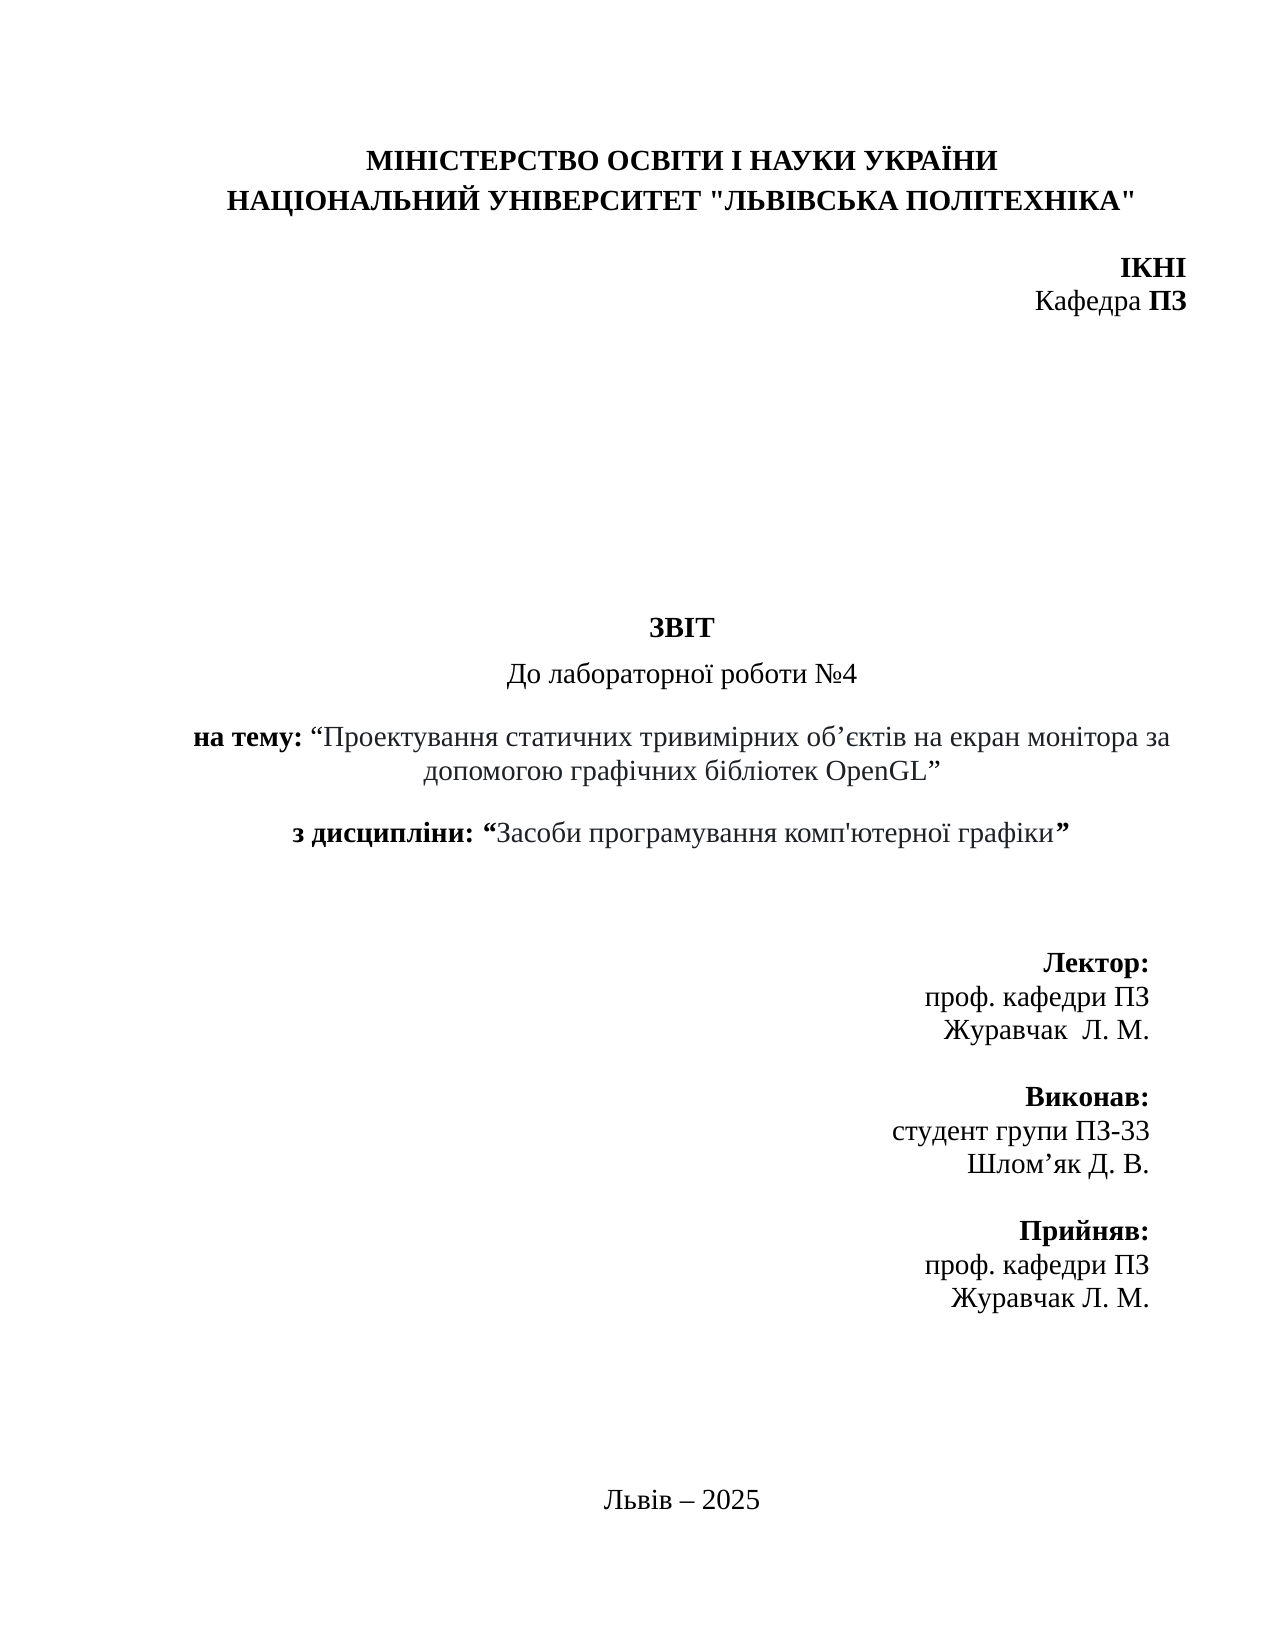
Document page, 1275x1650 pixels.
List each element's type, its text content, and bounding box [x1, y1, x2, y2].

text Шлом’як Д. В. [177, 1146, 1149, 1180]
text проф. кафедри ПЗ [177, 1247, 1149, 1281]
text Кафедра ПЗ [177, 283, 1186, 317]
text ЗВІТ [177, 610, 1186, 644]
text Журавчак Л. М. [177, 1012, 1149, 1046]
text Міністерство Освіти І НАУКИ України [177, 143, 1186, 177]
text До лабораторної роботи №4 [177, 656, 1186, 690]
text Прийняв: [177, 1213, 1149, 1247]
text Виконав: [177, 1079, 1149, 1113]
text проф. кафедри ПЗ [177, 979, 1149, 1012]
text Лектор: [177, 945, 1149, 979]
subtitle на тему: “Проектування статичних тривимірних об’єктів на екран монітора за допомогою графічних бібліотек OpenGL” [177, 719, 1186, 786]
text ІКНІ [177, 250, 1186, 283]
text студент групи ПЗ-33 [177, 1113, 1149, 1146]
text Журавчак Л. М. [177, 1281, 1149, 1314]
subtitle з дисципліни: “Засоби програмування комп'ютерної графіки” [177, 815, 1186, 849]
text Національний університет "Львівська політехніка" [177, 183, 1186, 216]
text Львів – 2025 [177, 1482, 1186, 1515]
